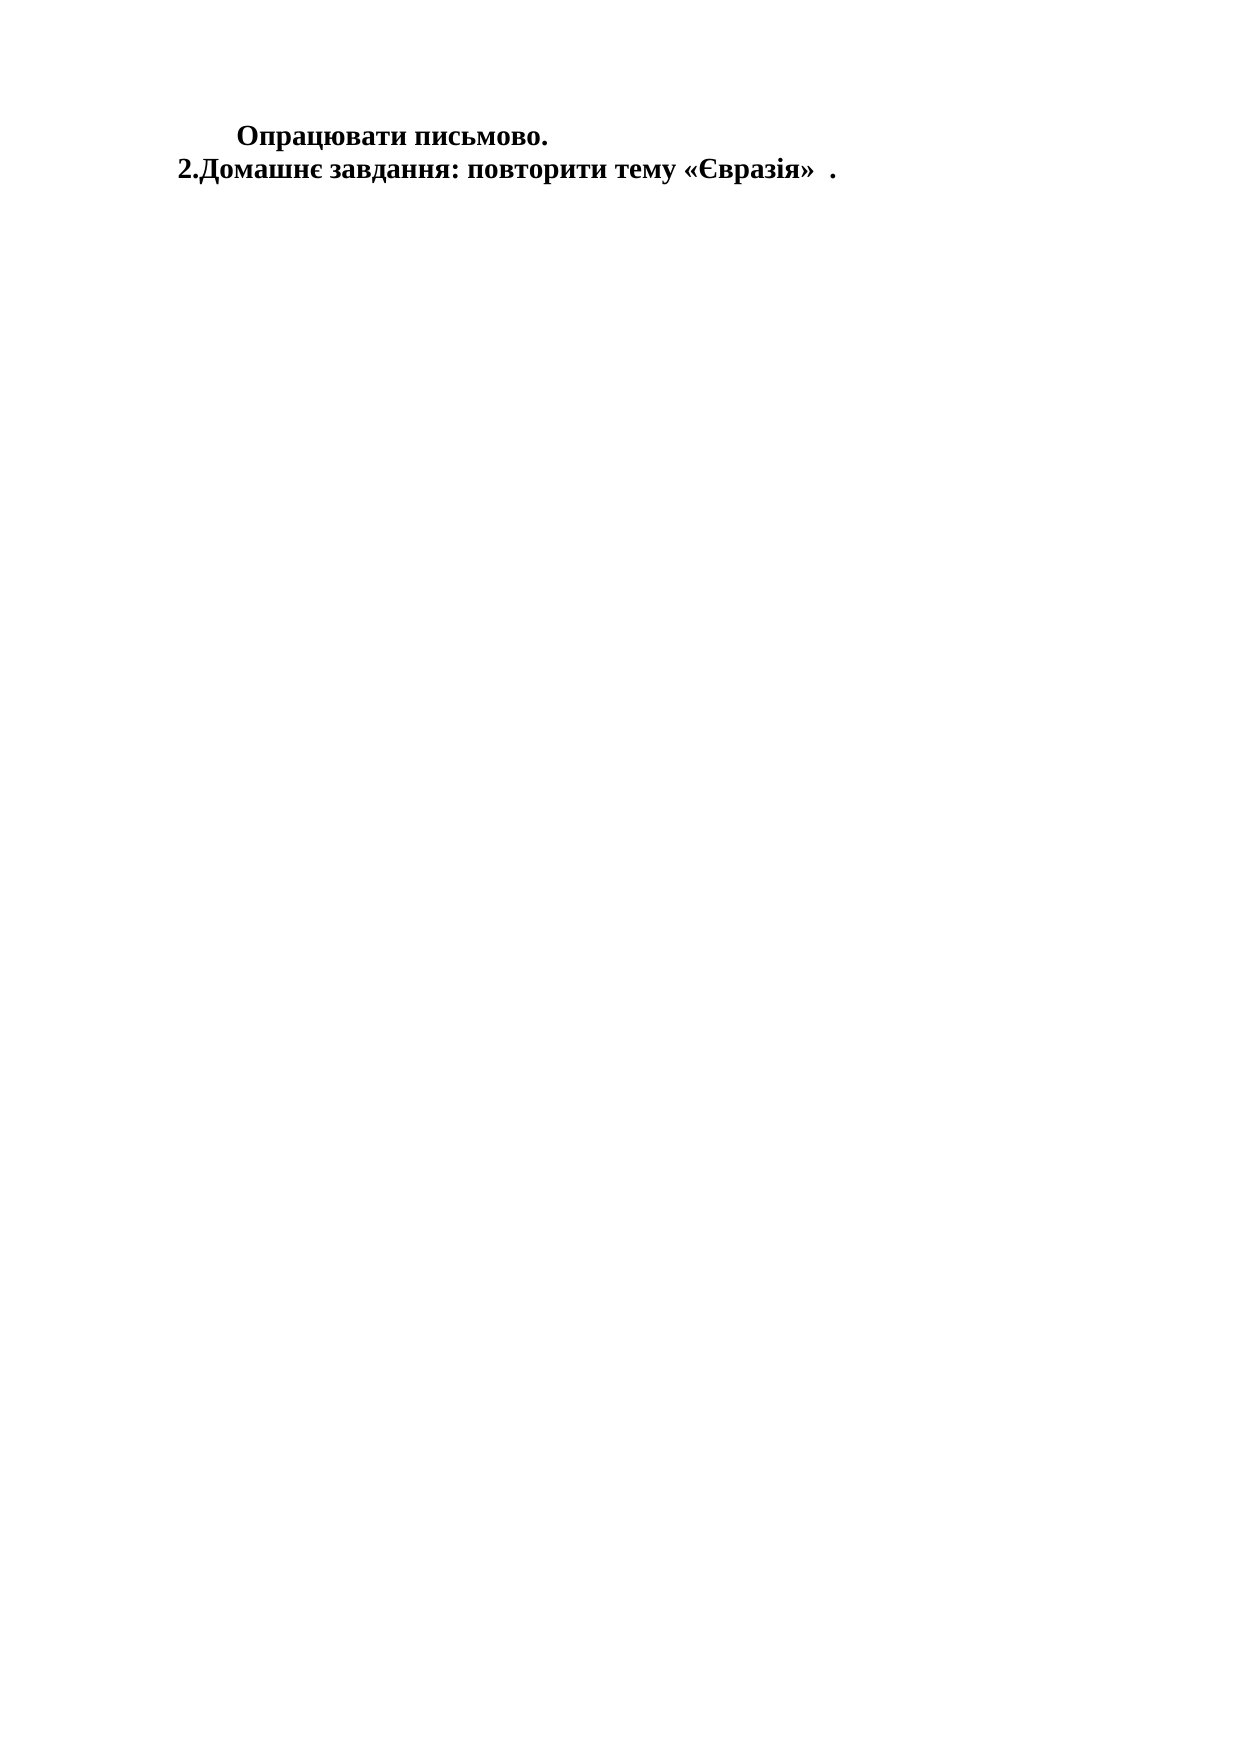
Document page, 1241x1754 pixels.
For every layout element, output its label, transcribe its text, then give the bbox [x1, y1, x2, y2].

text Опрацювати письмово. [177, 118, 1152, 152]
text 2.Домашнє завдання: повторити тему «Євразія» . [177, 152, 1152, 185]
